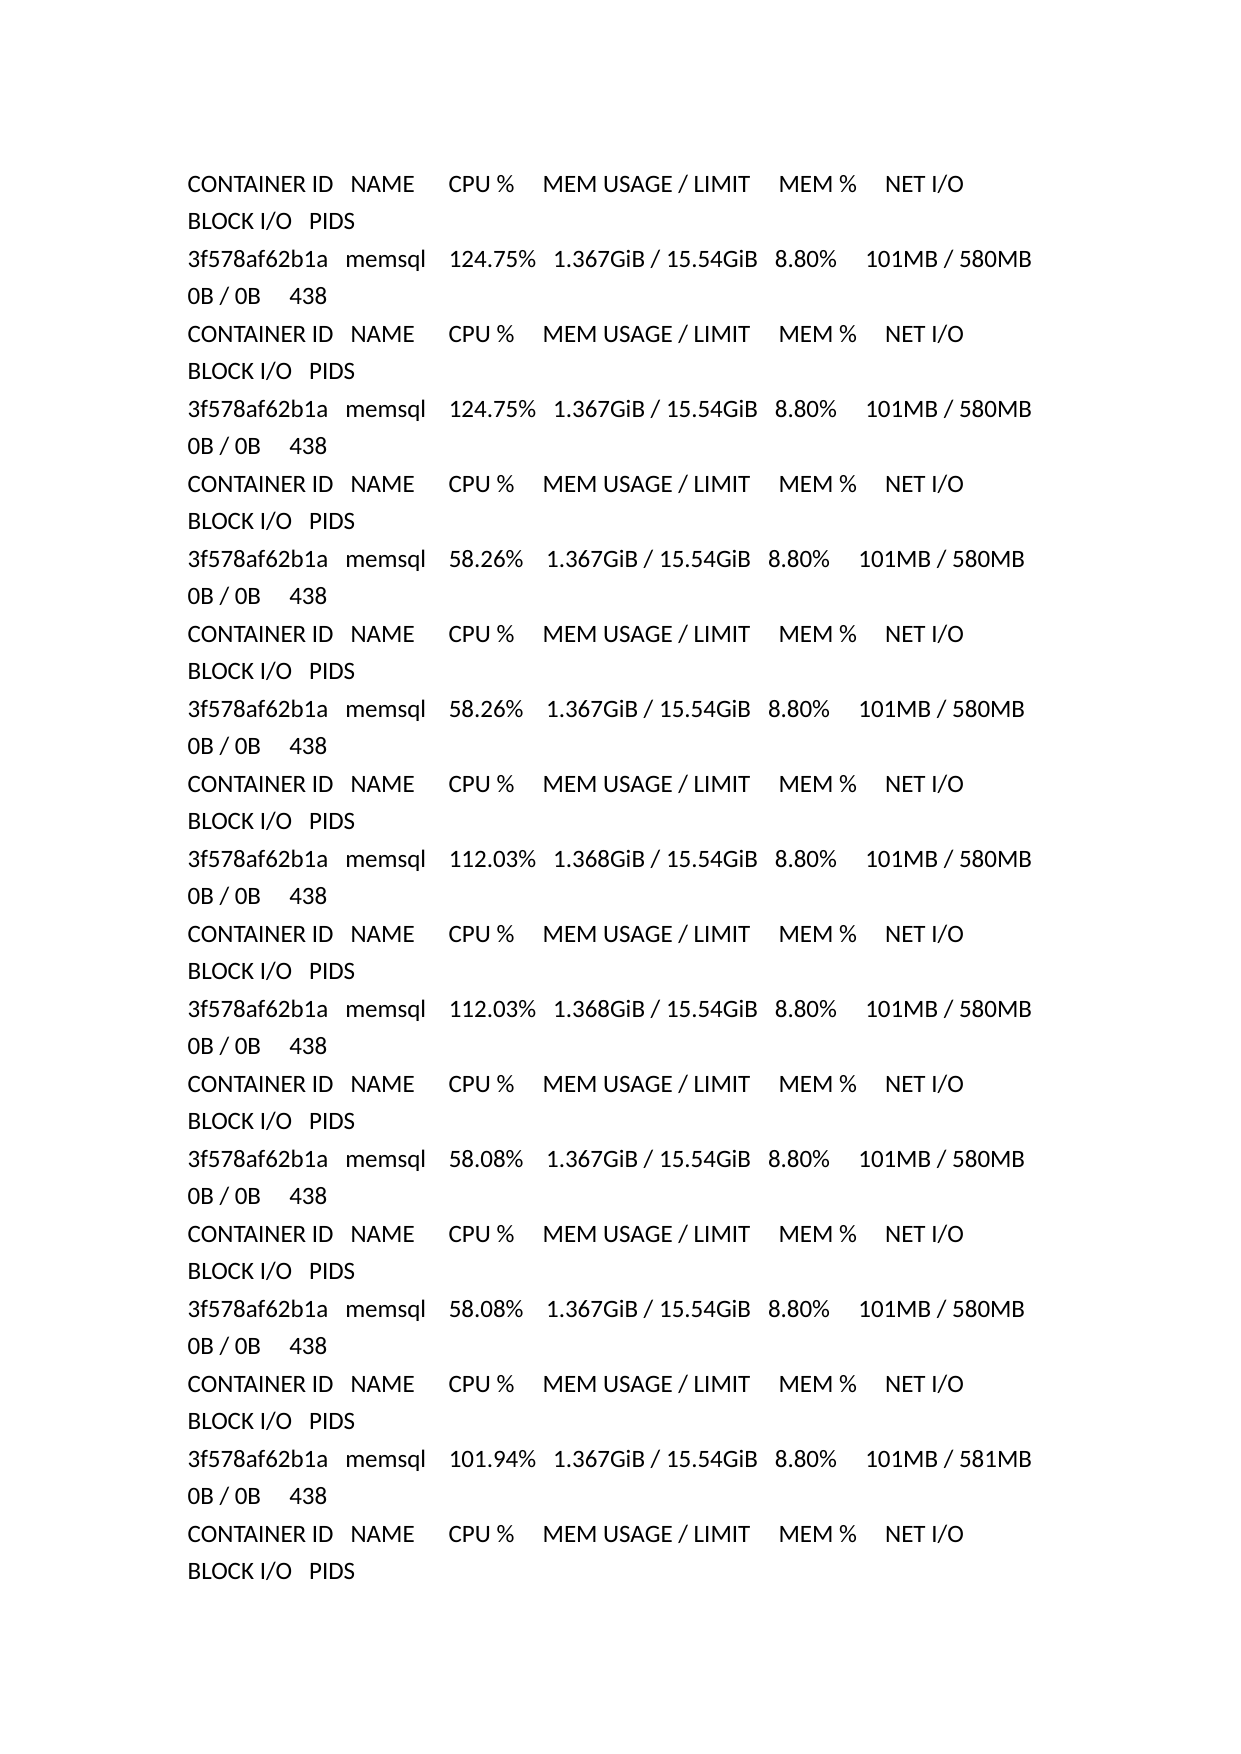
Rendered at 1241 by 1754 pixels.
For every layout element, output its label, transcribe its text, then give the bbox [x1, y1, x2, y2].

text CONTAINER ID NAME CPU % MEM USAGE / LIMIT MEM % NET I/O BLOCK I/O PIDS [187, 1214, 1053, 1289]
text 3f578af62b1a memsql 58.08% 1.367GiB / 15.54GiB 8.80% 101MB / 580MB 0B / 0B 438 [187, 1289, 1053, 1364]
text 3f578af62b1a memsql 124.75% 1.367GiB / 15.54GiB 8.80% 101MB / 580MB 0B / 0B 438 [187, 389, 1053, 464]
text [187, 1364, 1053, 1439]
text CONTAINER ID NAME CPU % MEM USAGE / LIMIT MEM % NET I/O BLOCK I/O PIDS [187, 464, 1053, 539]
text CONTAINER ID NAME CPU % MEM USAGE / LIMIT MEM % NET I/O BLOCK I/O PIDS [187, 914, 1053, 989]
text CONTAINER ID NAME CPU % MEM USAGE / LIMIT MEM % NET I/O BLOCK I/O PIDS [187, 764, 1053, 839]
text CONTAINER ID NAME CPU % MEM USAGE / LIMIT MEM % NET I/O BLOCK I/O PIDS [187, 614, 1053, 689]
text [187, 1439, 1053, 1514]
text 3f578af62b1a memsql 124.75% 1.367GiB / 15.54GiB 8.80% 101MB / 580MB 0B / 0B 438 [187, 239, 1053, 314]
text CONTAINER ID NAME CPU % MEM USAGE / LIMIT MEM % NET I/O BLOCK I/O PIDS [187, 1064, 1053, 1139]
text 3f578af62b1a memsql 112.03% 1.368GiB / 15.54GiB 8.80% 101MB / 580MB 0B / 0B 438 [187, 839, 1053, 914]
text 3f578af62b1a memsql 58.26% 1.367GiB / 15.54GiB 8.80% 101MB / 580MB 0B / 0B 438 [187, 539, 1053, 614]
text 3f578af62b1a memsql 58.26% 1.367GiB / 15.54GiB 8.80% 101MB / 580MB 0B / 0B 438 [187, 689, 1053, 764]
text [187, 1514, 1053, 1589]
text 3f578af62b1a memsql 112.03% 1.368GiB / 15.54GiB 8.80% 101MB / 580MB 0B / 0B 438 [187, 989, 1053, 1064]
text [187, 314, 1053, 389]
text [187, 164, 1053, 239]
text 3f578af62b1a memsql 58.08% 1.367GiB / 15.54GiB 8.80% 101MB / 580MB 0B / 0B 438 [187, 1139, 1053, 1214]
